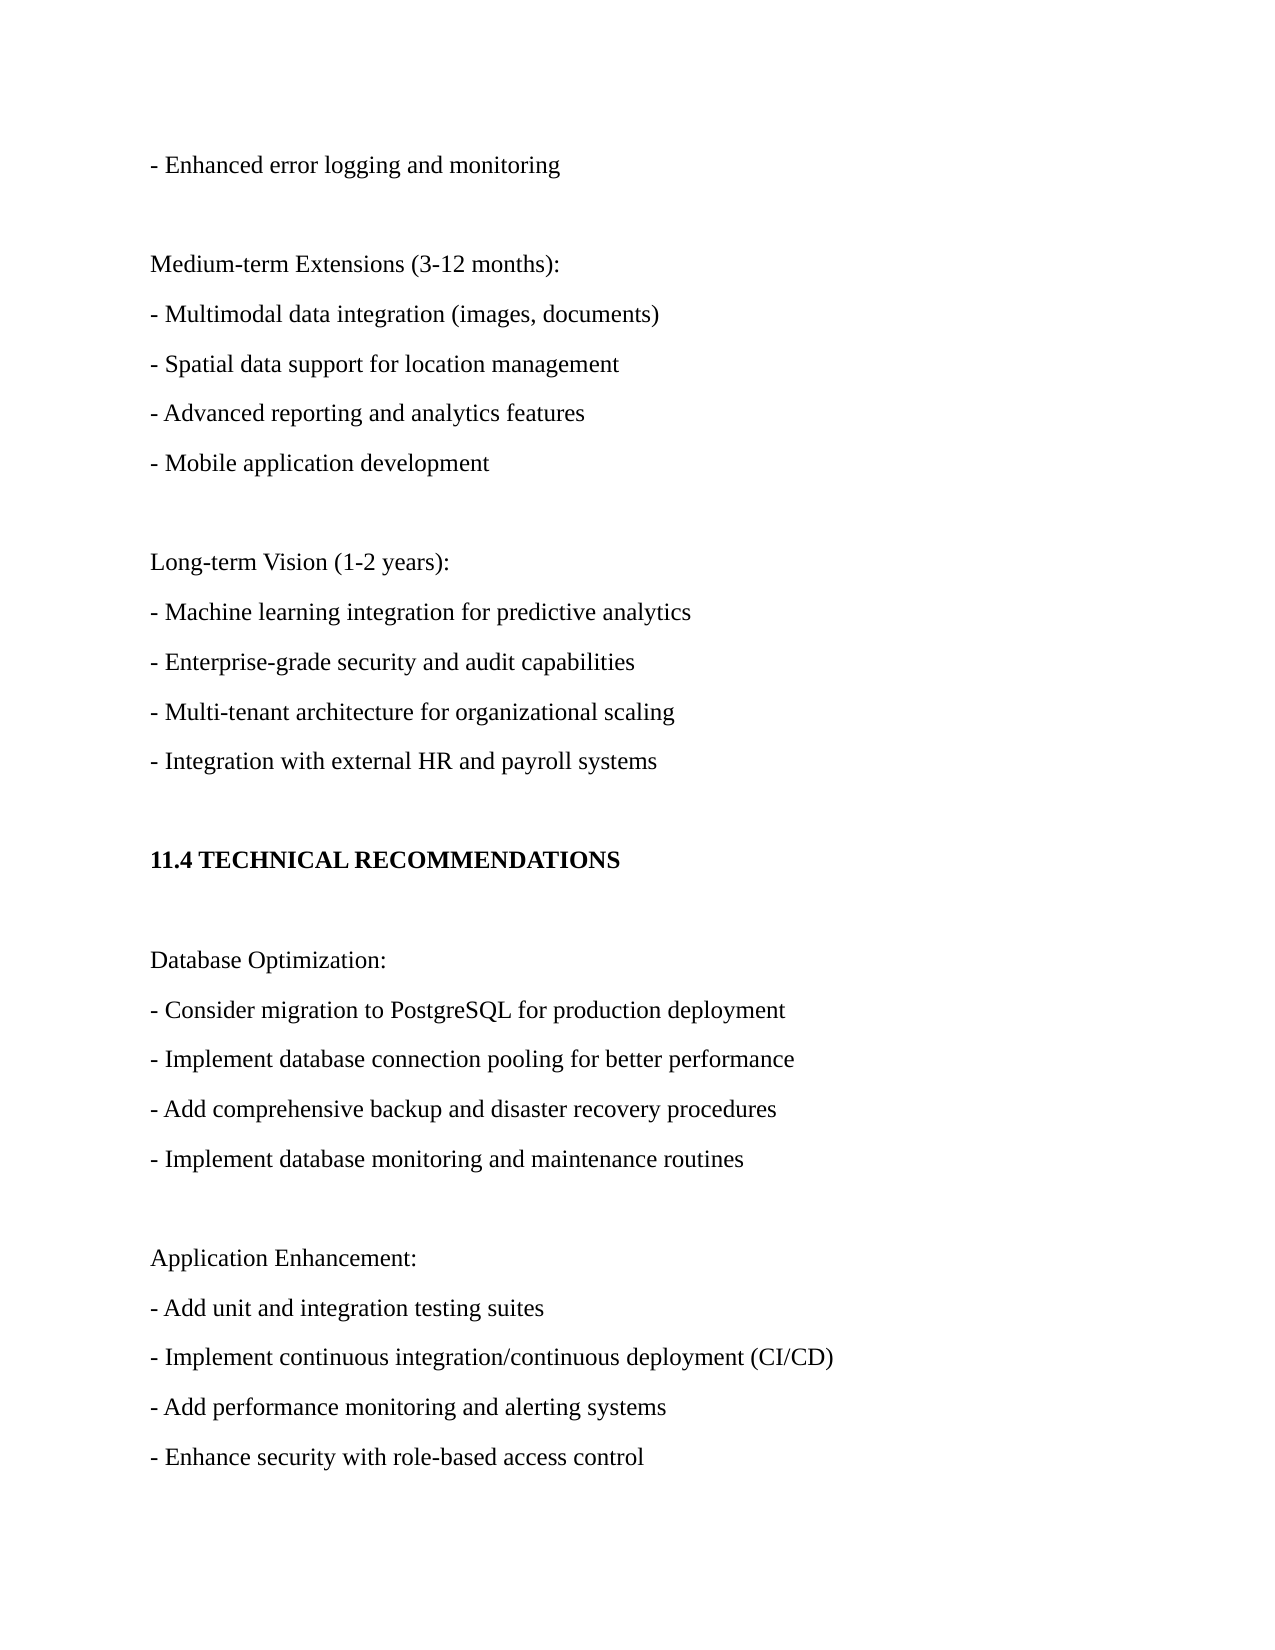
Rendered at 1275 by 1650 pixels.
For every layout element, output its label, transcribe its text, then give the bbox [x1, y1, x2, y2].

text - Implement database monitoring and maintenance routines [150, 1144, 1125, 1172]
text - Advanced reporting and analytics features [150, 398, 1125, 427]
text - Implement database connection pooling for better performance [150, 1044, 1125, 1073]
text - Add performance monitoring and alerting systems [150, 1392, 1125, 1421]
text - Consider migration to PostgreSQL for production deployment [150, 995, 1125, 1023]
text Long-term Vision (1-2 years): [150, 547, 1125, 576]
text - Add comprehensive backup and disaster recovery procedures [150, 1094, 1125, 1123]
text - Implement continuous integration/continuous deployment (CI/CD) [150, 1342, 1125, 1371]
text - Add unit and integration testing suites [150, 1293, 1125, 1322]
text - Enhanced error logging and monitoring [150, 150, 1125, 179]
text - Machine learning integration for predictive analytics [150, 597, 1125, 626]
text - Integration with external HR and payroll systems [150, 746, 1125, 775]
text Application Enhancement: [150, 1243, 1125, 1272]
text - Enhance security with role-based access control [150, 1442, 1125, 1471]
text Database Optimization: [150, 945, 1125, 974]
text - Spatial data support for location management [150, 349, 1125, 377]
text Medium-term Extensions (3-12 months): [150, 249, 1125, 278]
text - Multimodal data integration (images, documents) [150, 299, 1125, 328]
text 11.4 TECHNICAL RECOMMENDATIONS [150, 846, 1125, 874]
text - Mobile application development [150, 448, 1125, 477]
text - Multi-tenant architecture for organizational scaling [150, 697, 1125, 725]
text - Enterprise-grade security and audit capabilities [150, 647, 1125, 676]
